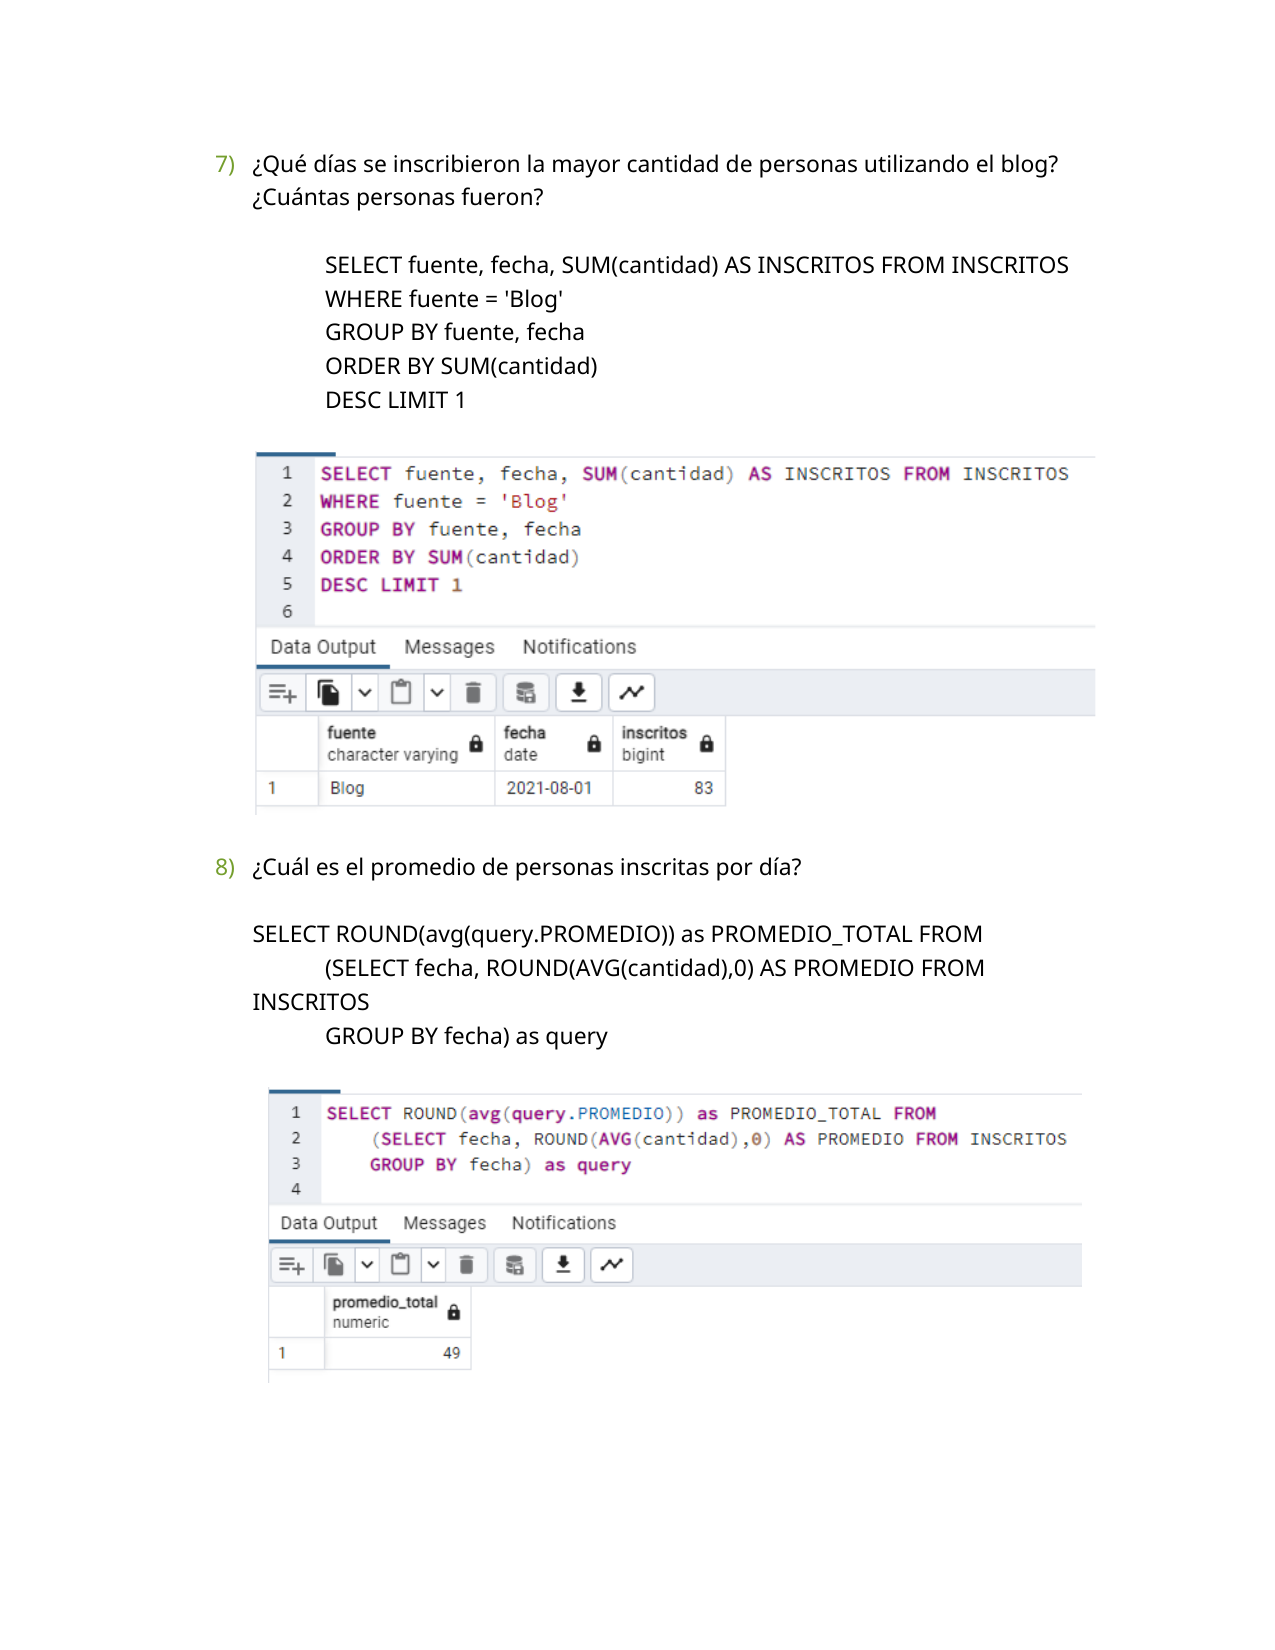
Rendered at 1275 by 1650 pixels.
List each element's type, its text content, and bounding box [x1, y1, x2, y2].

list WHERE fuente = 'Blog' [252, 283, 1098, 314]
list (SELECT fecha, ROUND(AVG(cantidad),0) AS PROMEDIO FROM INSCRITOS [252, 952, 1098, 1017]
picture [254, 451, 1096, 815]
list ORDER BY SUM(cantidad) [252, 350, 1098, 381]
list SELECT ROUND(avg(query.PROMEDIO)) as PROMEDIO_TOTAL FROM [252, 918, 1098, 949]
list ¿Qué días se inscribieron la mayor cantidad de personas utilizando el blog? ¿Cuántas personas fueron? [215, 148, 1098, 213]
list SELECT fuente, fecha, SUM(cantidad) AS INSCRITOS FROM INSCRITOS [252, 249, 1098, 280]
list ¿Cuál es el promedio de personas inscritas por día? [215, 851, 1098, 882]
list DESC LIMIT 1 [252, 384, 1098, 415]
list GROUP BY fecha) as query [252, 1019, 1098, 1051]
picture [268, 1087, 1082, 1383]
list GROUP BY fuente, fecha [252, 316, 1098, 348]
